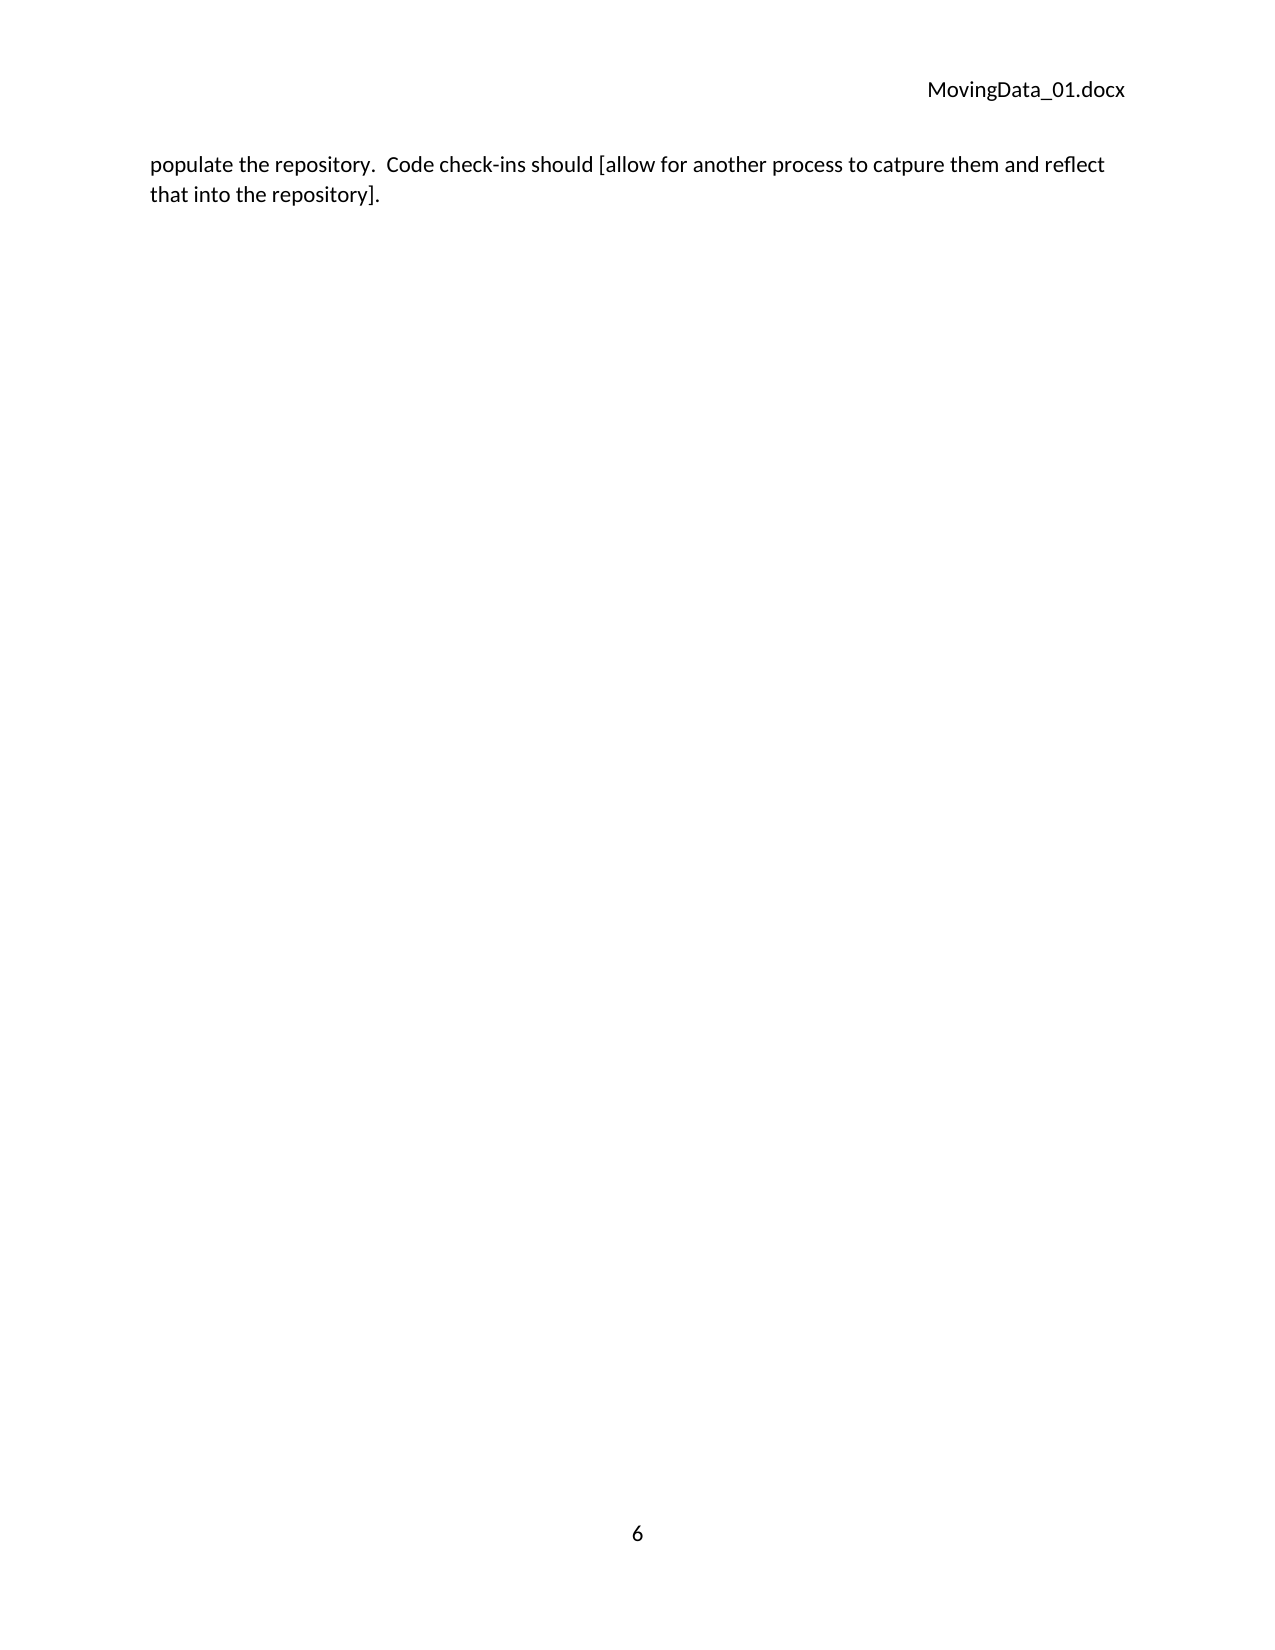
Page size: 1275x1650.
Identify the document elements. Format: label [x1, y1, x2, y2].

text [150, 150, 1125, 208]
